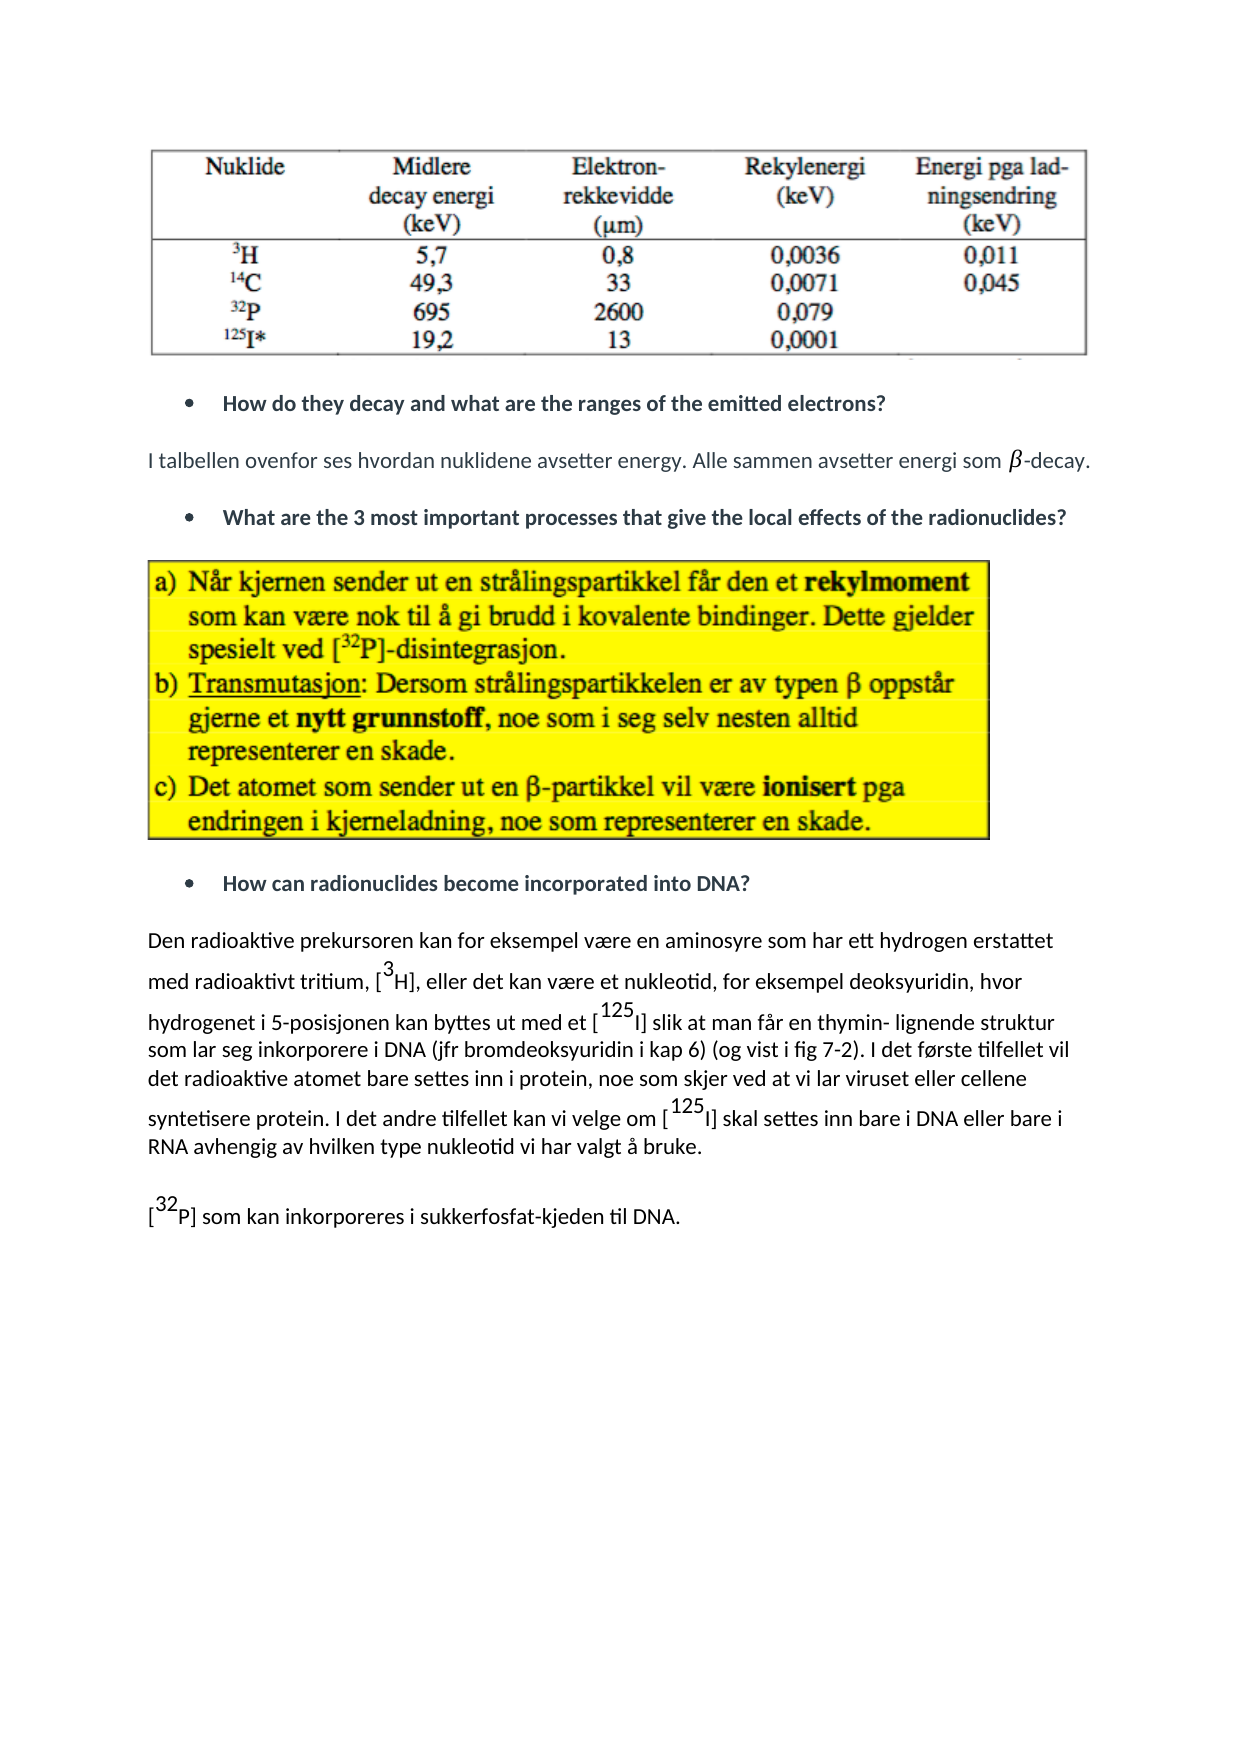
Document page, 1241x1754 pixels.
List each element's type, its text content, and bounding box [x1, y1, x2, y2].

text I talbellen ovenfor ses hvordan nuklidene avsetter energy. Alle sammen avsetter energi som -decay. [148, 446, 1093, 474]
text Den radioaktive prekursoren kan for eksempel være en aminosyre som har ett hydrogen erstattet med radioaktivt tritium, [3H], eller det kan være et nukleotid, for eksempel deoksyuridin, hvor hydrogenet i 5-posisjonen kan byttes ut med et [125I] slik at man får en thymin- lignende struktur som lar seg inkorporere i DNA (jfr bromdeoksyuridin i kap 6) (og vist i fig 7-2). I det første tilfellet vil det radioaktive atomet bare settes inn i protein, noe som skjer ved at vi lar viruset eller cellene syntetisere protein. I det andre tilfellet kan vi velge om [125I] skal settes inn bare i DNA eller bare i RNA avhengig av hvilken type nukleotid vi har valgt å bruke. [148, 926, 1093, 1160]
list How do they decay and what are the ranges of the emitted electrons? [185, 389, 1093, 417]
list What are the 3 most important processes that give the local effects of the radionuclides? [185, 503, 1093, 531]
picture [147, 147, 1093, 360]
picture [147, 560, 990, 840]
text [32P] som kan inkorporeres i sukkerfosfat-kjeden til DNA. [148, 1189, 1093, 1230]
list How can radionuclides become incorporated into DNA? [185, 869, 1093, 897]
